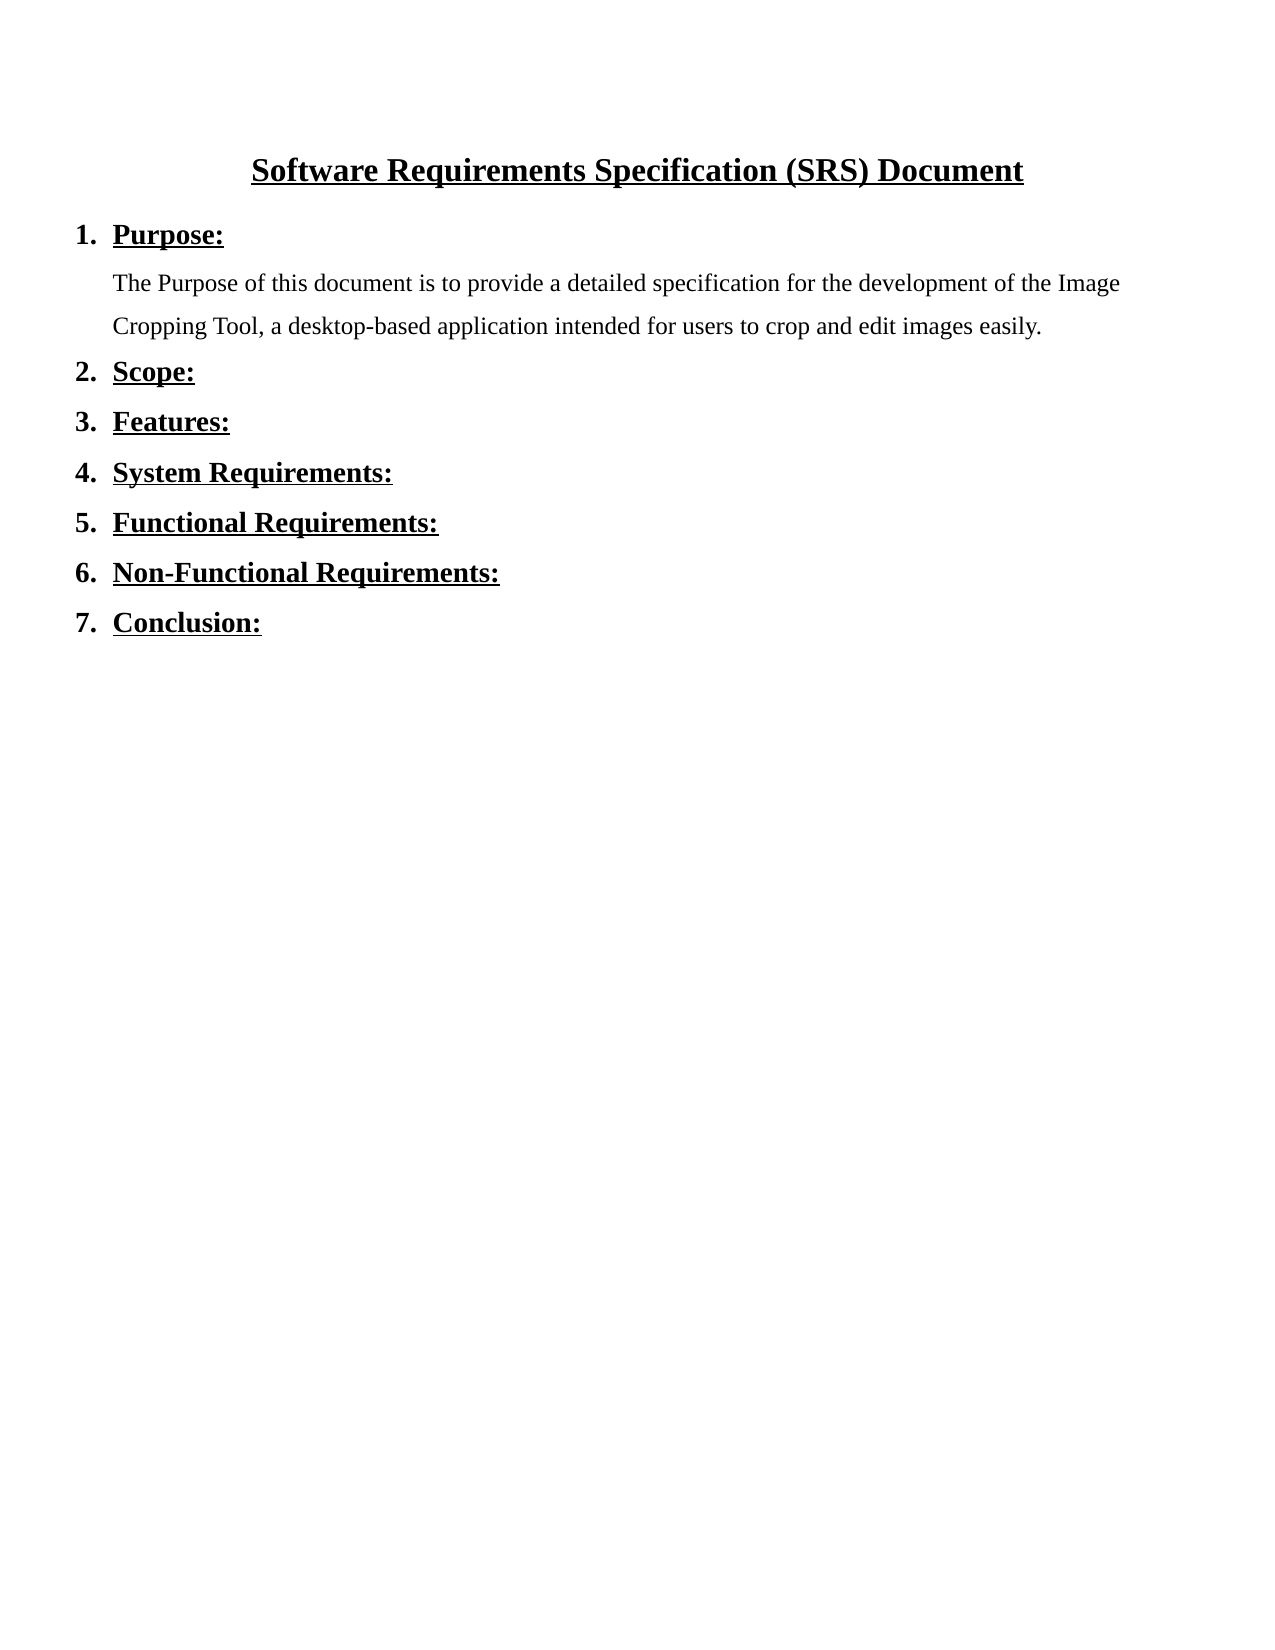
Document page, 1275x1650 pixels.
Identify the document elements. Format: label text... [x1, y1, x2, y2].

list Conclusion: [75, 606, 1200, 639]
list Non-Functional Requirements: [75, 555, 1200, 589]
list Features: [75, 404, 1200, 438]
list Purpose: [75, 217, 1200, 251]
list The Purpose of this document is to provide a detailed specification for the development of the Image Cropping Tool, a desktop-based application intended for users to crop and edit images easily. [112, 268, 1200, 340]
list System Requirements: [75, 455, 1200, 488]
subtitle Software Requirements Specification (SRS) Document [75, 150, 1200, 188]
list Scope: [75, 354, 1200, 388]
list Functional Requirements: [75, 505, 1200, 538]
